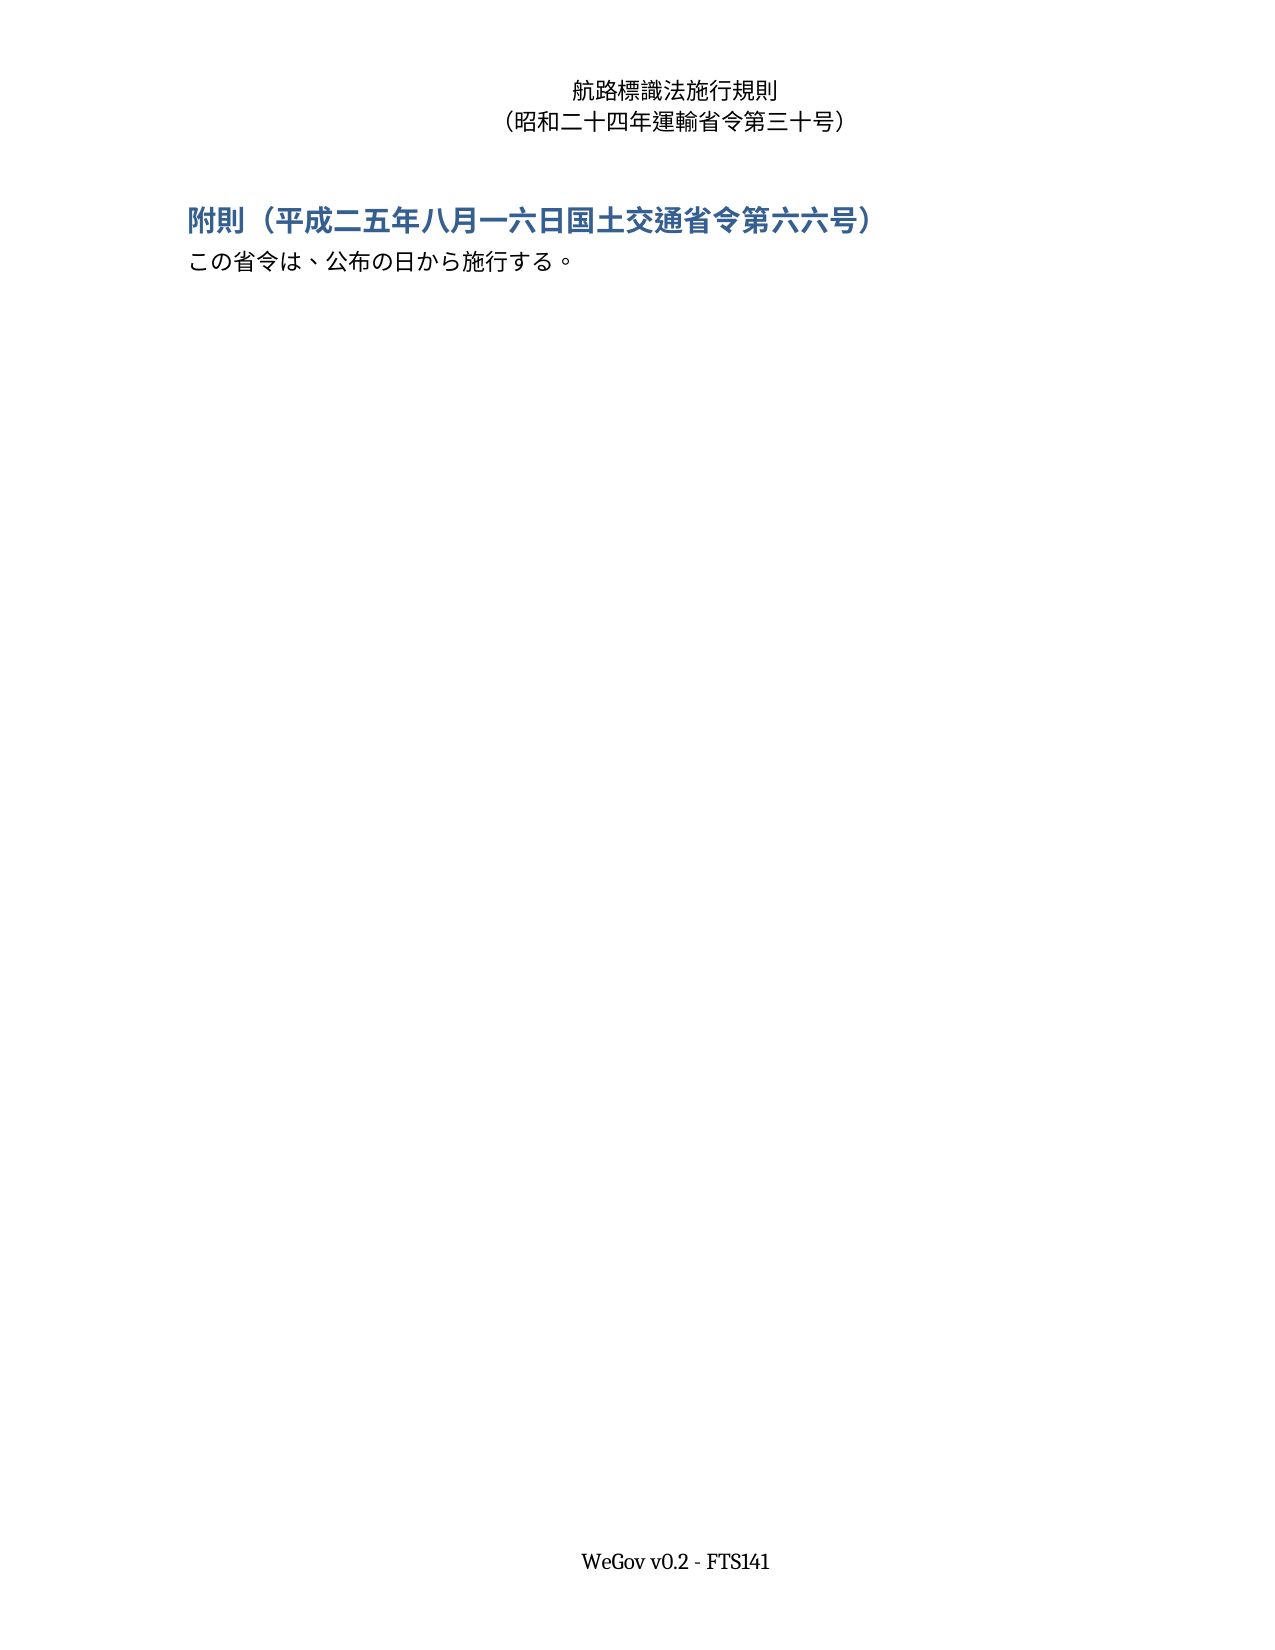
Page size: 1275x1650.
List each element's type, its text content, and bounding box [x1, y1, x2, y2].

subtitle 附則（平成二五年八月一六日国土交通省令第六六号） [187, 200, 1087, 240]
text この省令は、公布の日から施行する。 [187, 246, 1087, 277]
